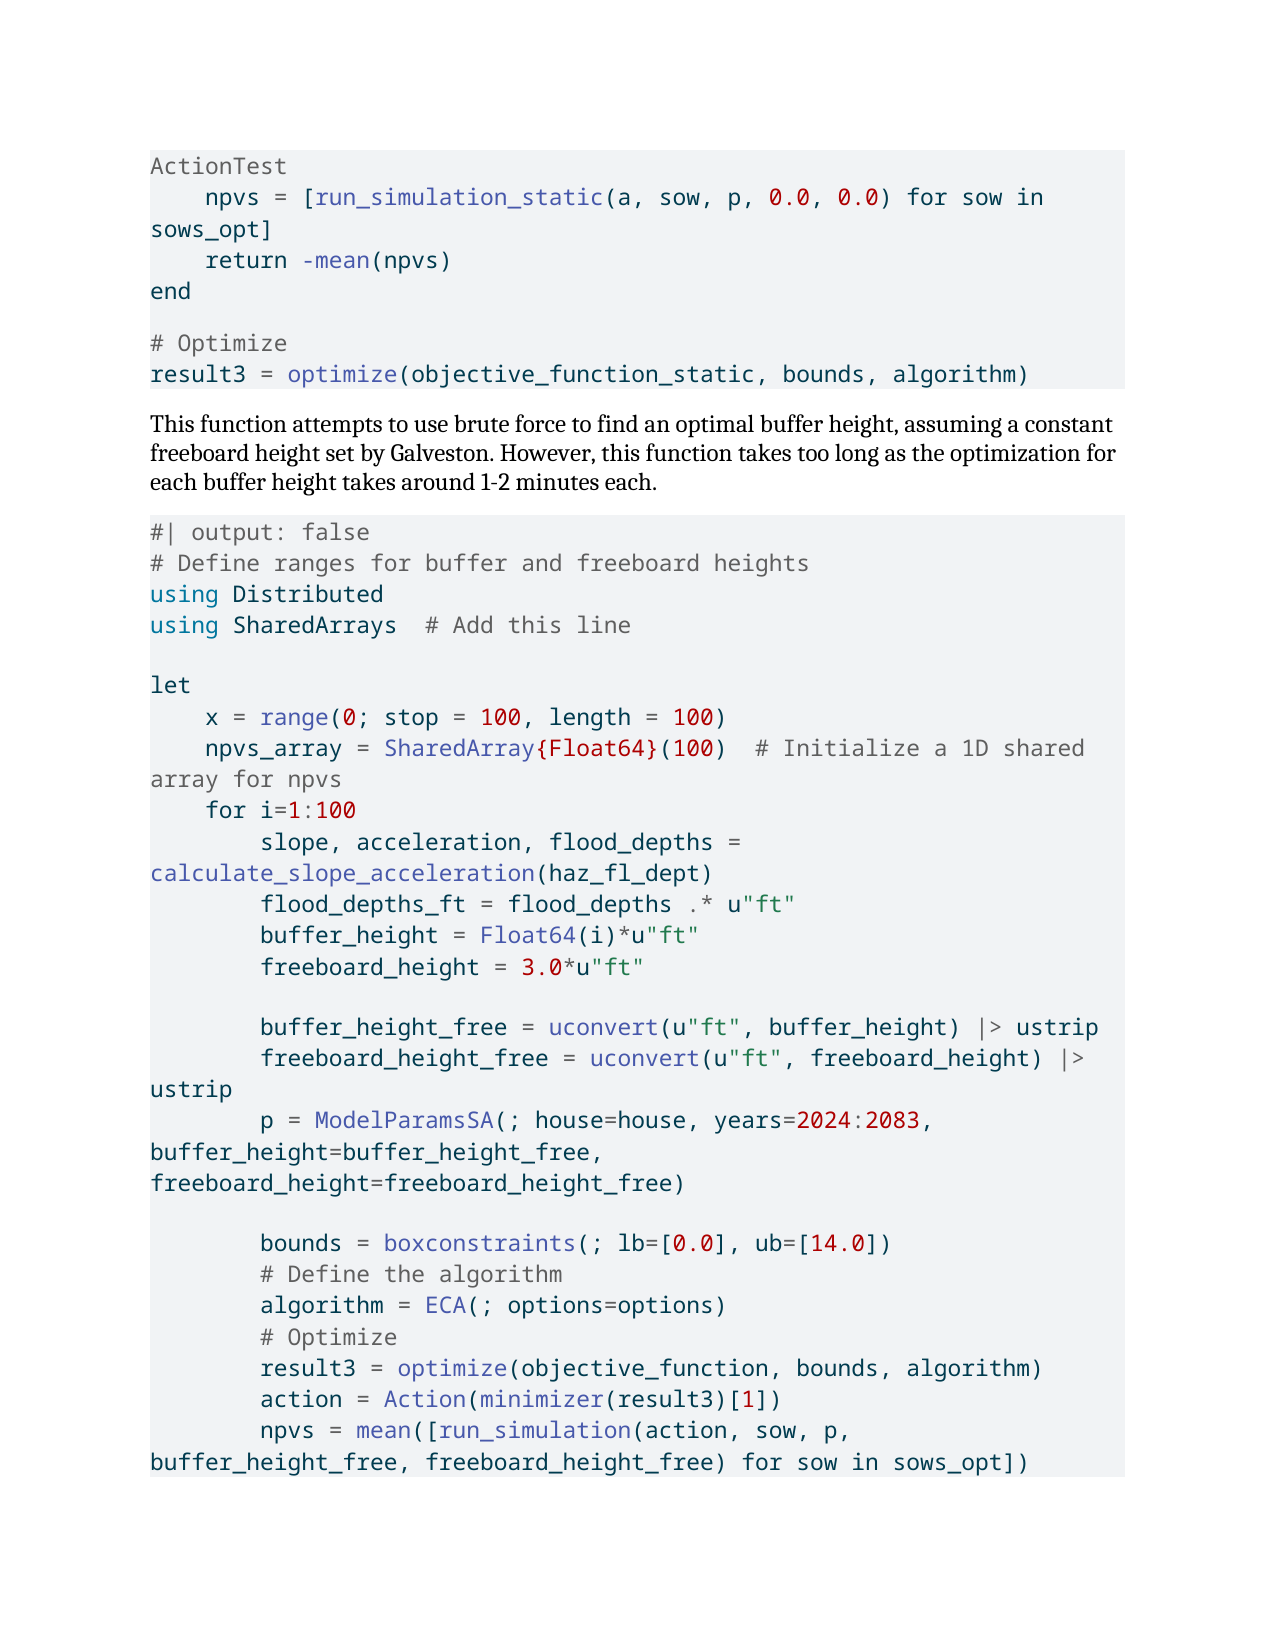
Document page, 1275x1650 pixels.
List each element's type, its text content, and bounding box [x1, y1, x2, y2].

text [150, 150, 1125, 306]
text This function attempts to use brute force to find an optimal buffer height, assuming a constant freeboard height set by Galveston. However, this function takes too long as the optimization for each buffer height takes around 1-2 minutes each. [150, 410, 1125, 497]
text # Optimize result3 = optimize(objective_function_static, bounds, algorithm) [287, 327, 1125, 389]
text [150, 515, 1125, 1477]
